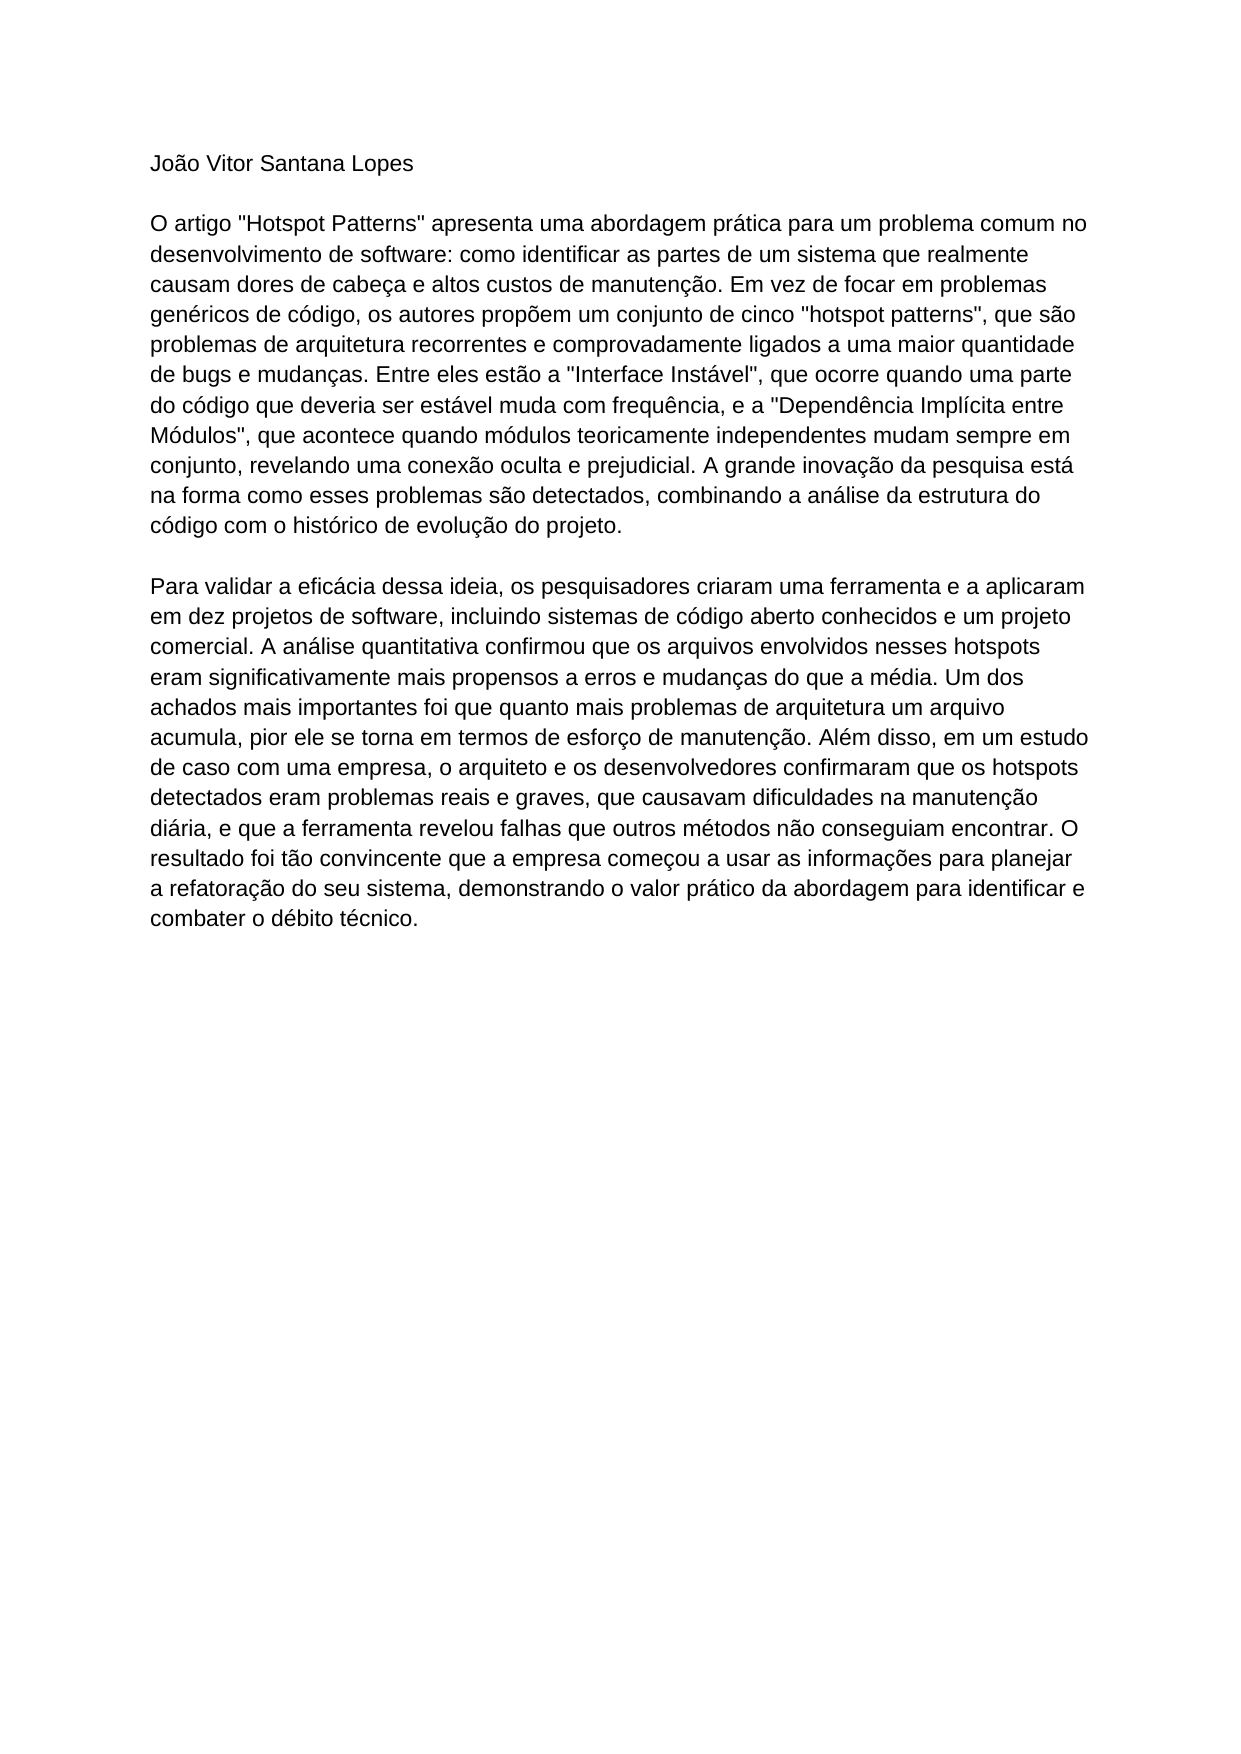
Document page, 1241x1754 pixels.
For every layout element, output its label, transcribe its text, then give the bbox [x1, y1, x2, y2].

text O artigo "Hotspot Patterns" apresenta uma abordagem prática para um problema comum no desenvolvimento de software: como identificar as partes de um sistema que realmente causam dores de cabeça e altos custos de manutenção. Em vez de focar em problemas genéricos de código, os autores propõem um conjunto de cinco "hotspot patterns", que são problemas de arquitetura recorrentes e comprovadamente ligados a uma maior quantidade de bugs e mudanças. Entre eles estão a "Interface Instável", que ocorre quando uma parte do código que deveria ser estável muda com frequência, e a "Dependência Implícita entre Módulos", que acontece quando módulos teoricamente independentes mudam sempre em conjunto, revelando uma conexão oculta e prejudicial. A grande inovação da pesquisa está na forma como esses problemas são detectados, combinando a análise da estrutura do código com o histórico de evolução do projeto. [150, 210, 1090, 539]
text João Vitor Santana Lopes [150, 150, 1090, 176]
text Para validar a eficácia dessa ideia, os pesquisadores criaram uma ferramenta e a aplicaram em dez projetos de software, incluindo sistemas de código aberto conhecidos e um projeto comercial. A análise quantitativa confirmou que os arquivos envolvidos nesses hotspots eram significativamente mais propensos a erros e mudanças do que a média. Um dos achados mais importantes foi que quanto mais problemas de arquitetura um arquivo acumula, pior ele se torna em termos de esforço de manutenção. Além disso, em um estudo de caso com uma empresa, o arquiteto e os desenvolvedores confirmaram que os hotspots detectados eram problemas reais e graves, que causavam dificuldades na manutenção diária, e que a ferramenta revelou falhas que outros métodos não conseguiam encontrar. O resultado foi tão convincente que a empresa começou a usar as informações para planejar a refatoração do seu sistema, demonstrando o valor prático da abordagem para identificar e combater o débito técnico. [150, 573, 1090, 932]
